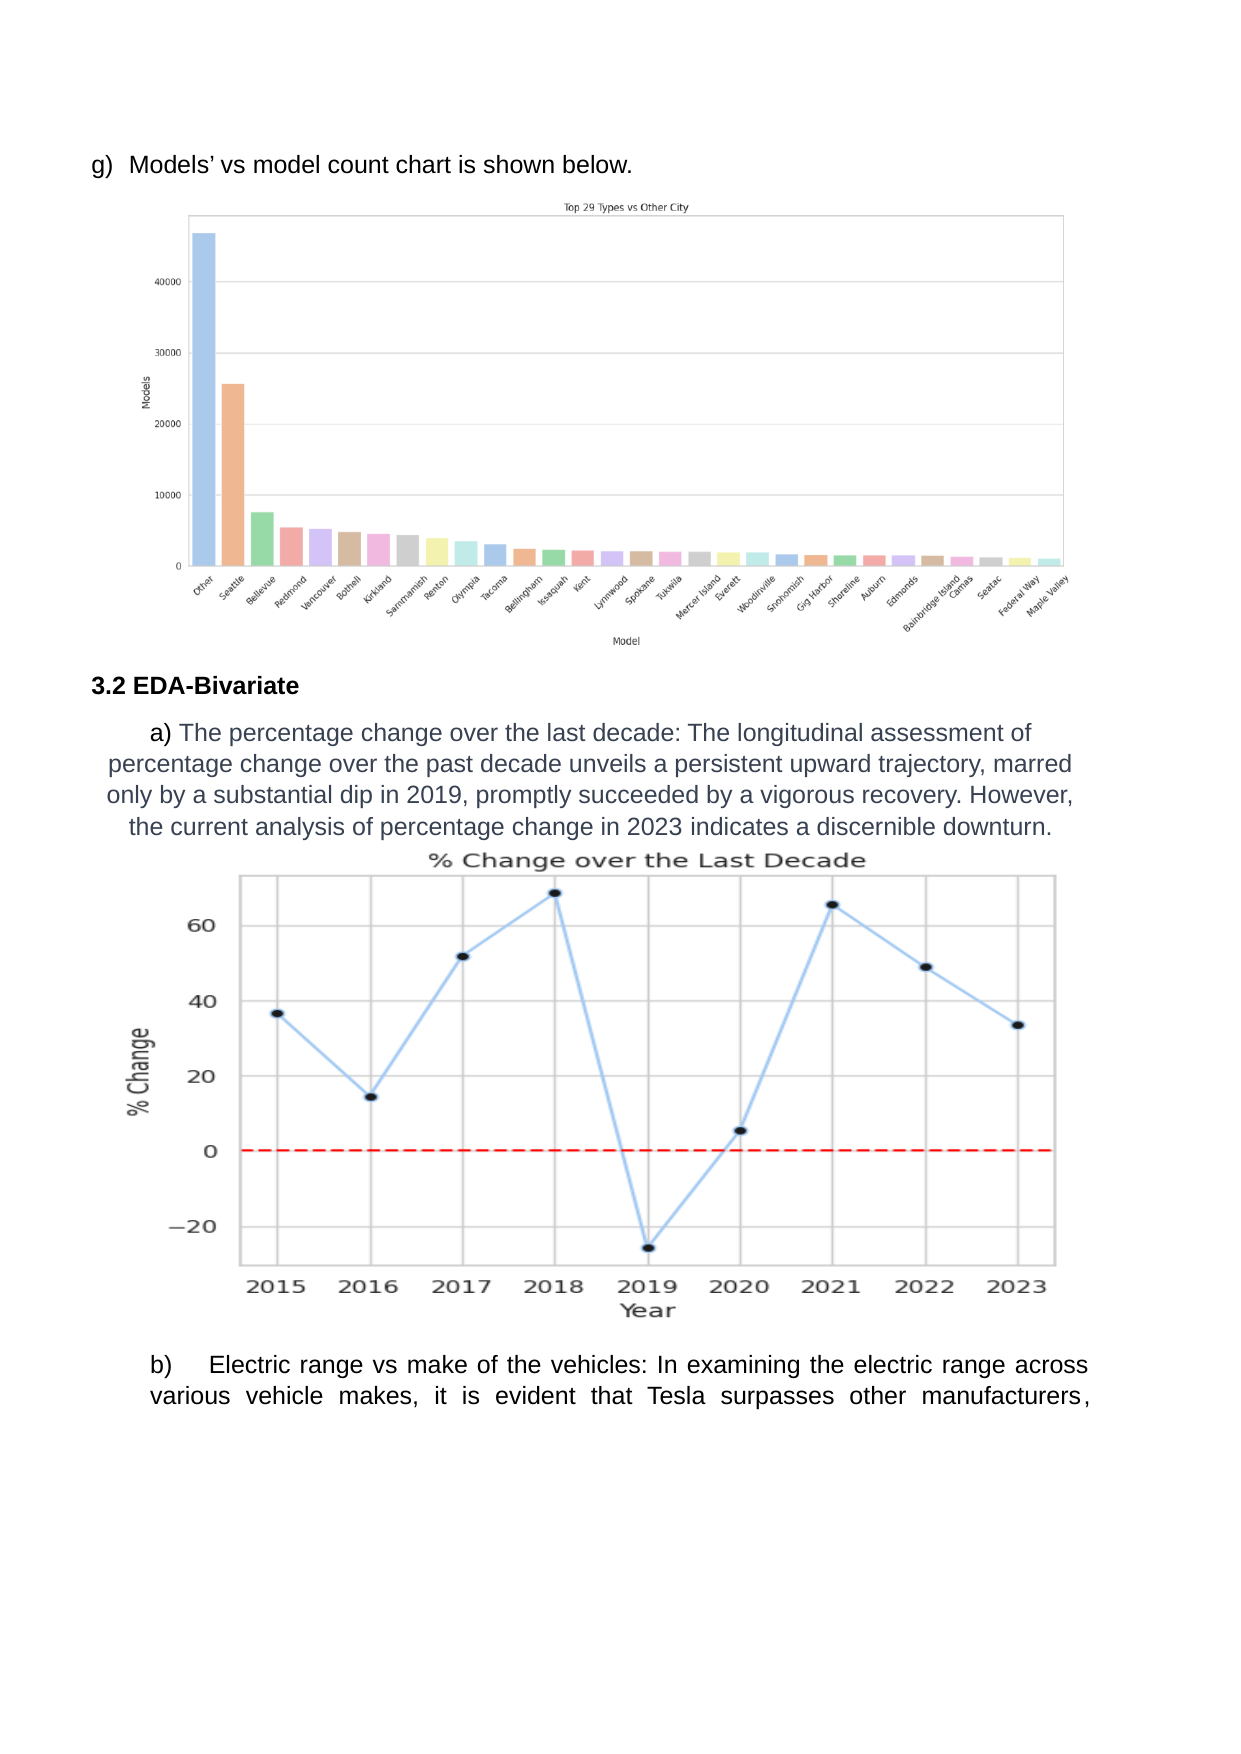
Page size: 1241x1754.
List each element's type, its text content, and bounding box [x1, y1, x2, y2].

picture [111, 842, 1070, 1331]
list Models’ vs model count chart is shown below. [91, 150, 1090, 179]
picture [135, 197, 1076, 652]
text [150, 1350, 1090, 1410]
text 3.2 EDA-Bivariate [91, 671, 1090, 699]
